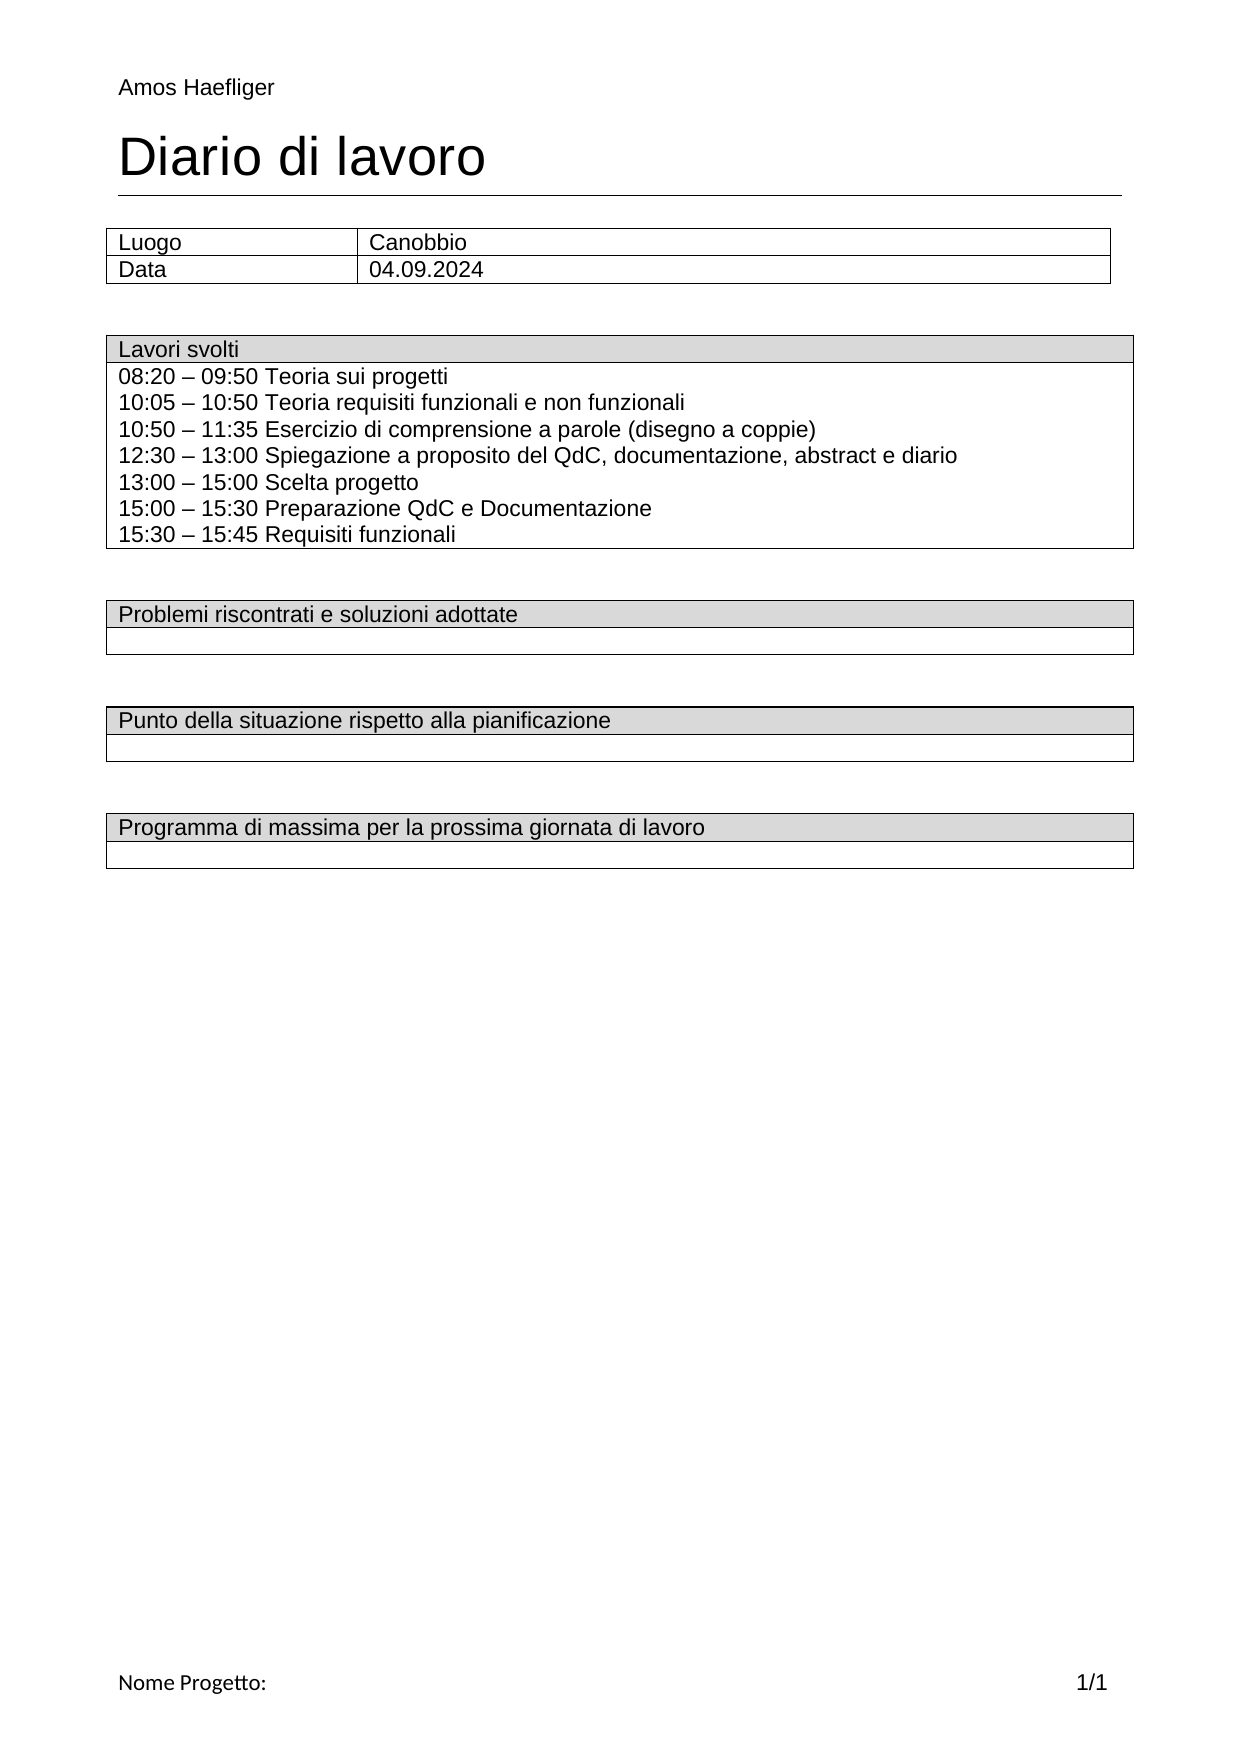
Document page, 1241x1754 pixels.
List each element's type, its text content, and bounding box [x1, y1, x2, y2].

table_cell Data [107, 256, 357, 282]
table_cell [107, 735, 1133, 761]
table_header Canobbio [358, 229, 1110, 255]
title Diario di lavoro [118, 125, 1122, 195]
table_header Problemi riscontrati e soluzioni adottate [107, 601, 1133, 627]
table_cell [107, 842, 1133, 868]
table_cell 08:20 – 09:50 Teoria sui progetti 10:05 – 10:50 Teoria requisiti funzionali e non funzionali 10:50 – 11:35 Esercizio di comprensione a parole (disegno a coppie) 12:30 – 13:00 Spiegazione a proposito del QdC, documentazione, abstract e diario 13:00 – 15:00 Scelta progetto 15:00 – 15:30 Preparazione QdC e Documentazione 15:30 – 15:45 Requisiti funzionali [107, 363, 1133, 547]
table_header Programma di massima per la prossima giornata di lavoro [107, 814, 1133, 841]
table_header Luogo [107, 229, 357, 255]
table_cell [107, 628, 1133, 654]
table_cell 04.09.2024 [358, 256, 1110, 282]
table_header Lavori svolti [107, 336, 1133, 362]
table_header Punto della situazione rispetto alla pianificazione [107, 708, 1133, 734]
